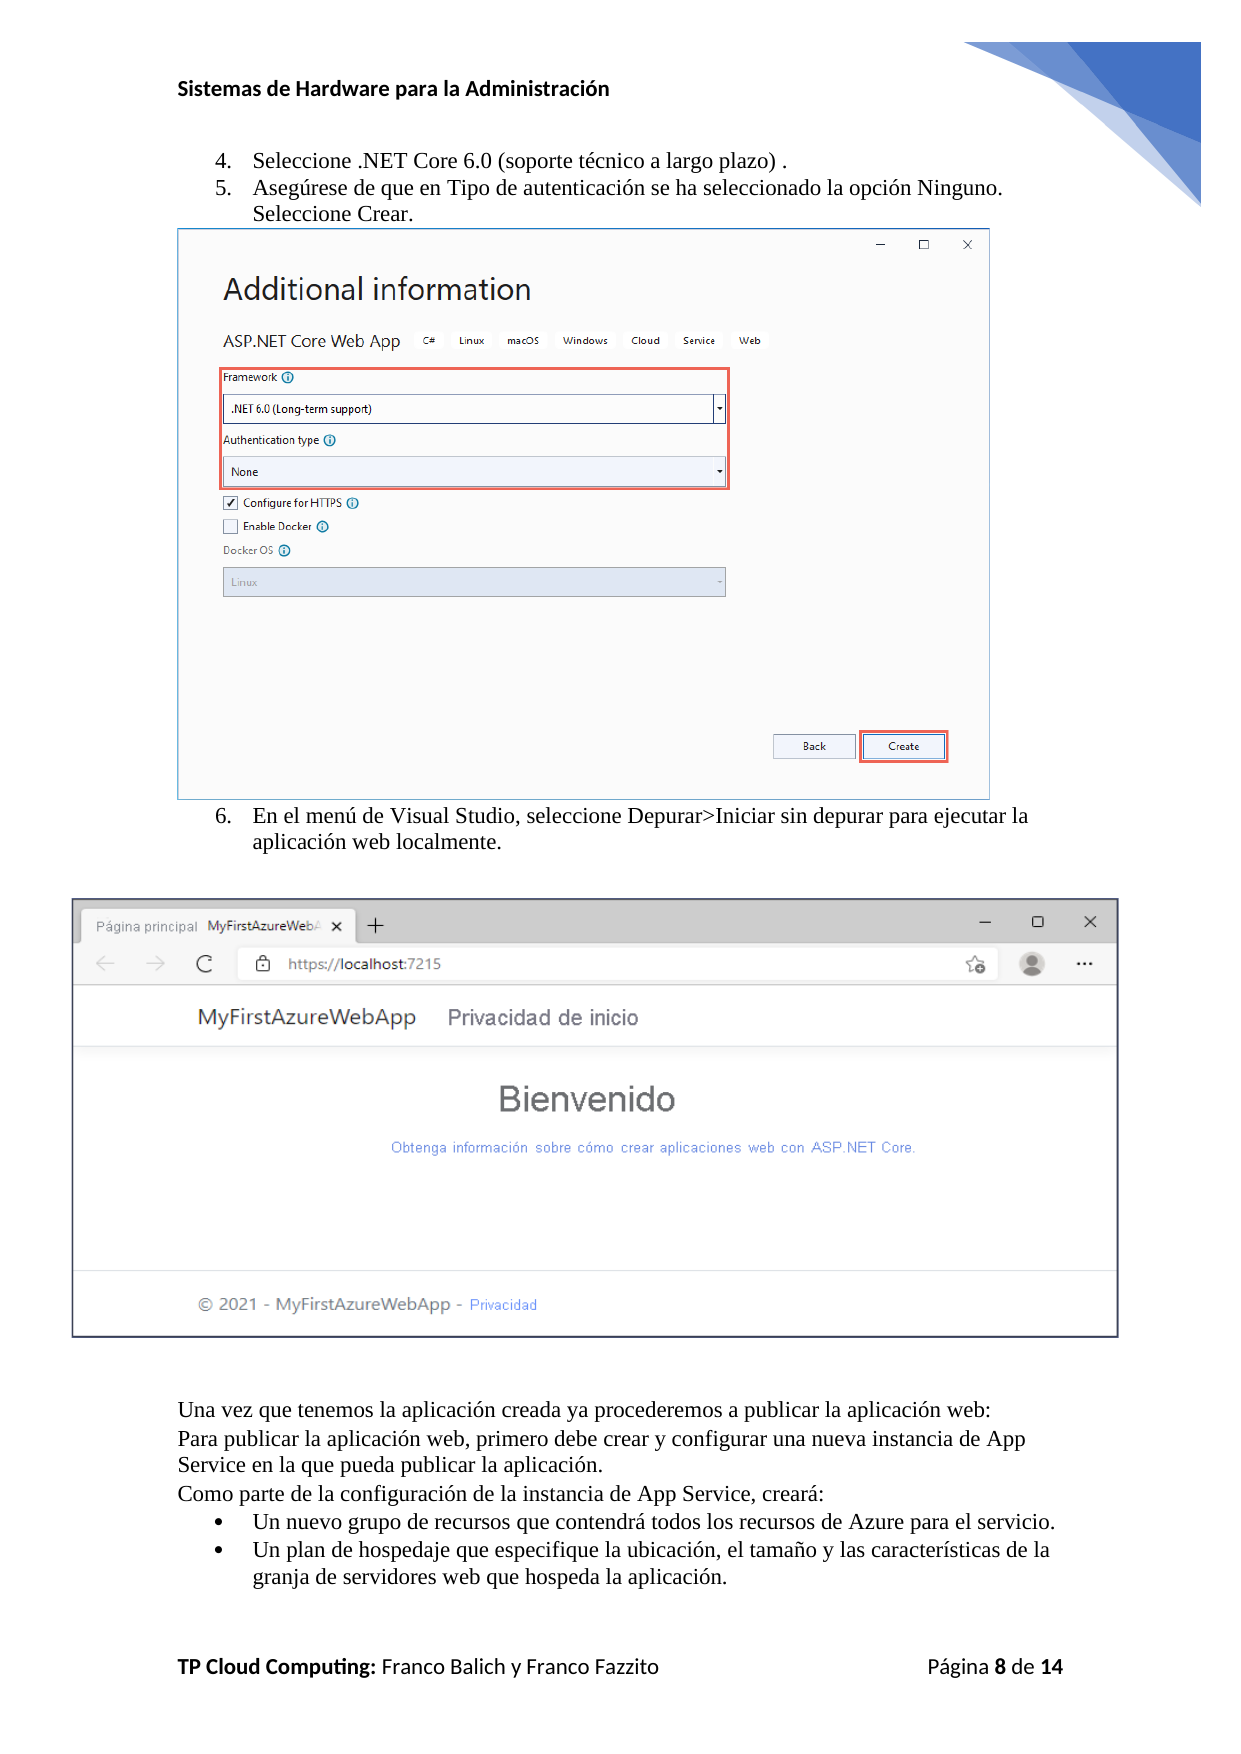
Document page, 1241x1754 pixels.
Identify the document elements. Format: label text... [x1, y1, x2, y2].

list Un plan de hospedaje que especifique la ubicación, el tamaño y las características de la granja de servidores web que hospeda la aplicación. [215, 1536, 1063, 1589]
list Seleccione .NET Core 6.0 (soporte técnico a largo plazo) . [215, 148, 1063, 174]
picture [71, 898, 1119, 1338]
list En el menú de Visual Studio, seleccione Depurar>Iniciar sin depurar para ejecutar la aplicación web localmente. [215, 802, 1063, 854]
list Asegúrese de que en Tipo de autenticación se ha seleccionado la opción Ninguno. Seleccione Crear. [215, 174, 1063, 227]
text Una vez que tenemos la aplicación creada ya procederemos a publicar la aplicación web: [177, 1396, 1063, 1423]
picture [177, 228, 990, 800]
text Como parte de la configuración de la instancia de App Service, creará: [177, 1479, 1063, 1506]
text Para publicar la aplicación web, primero debe crear y configurar una nueva instancia de App Service en la que pueda publicar la aplicación. [177, 1425, 1063, 1477]
picture [962, 42, 1201, 208]
list Un nuevo grupo de recursos que contendrá todos los recursos de Azure para el servicio. [215, 1508, 1063, 1534]
